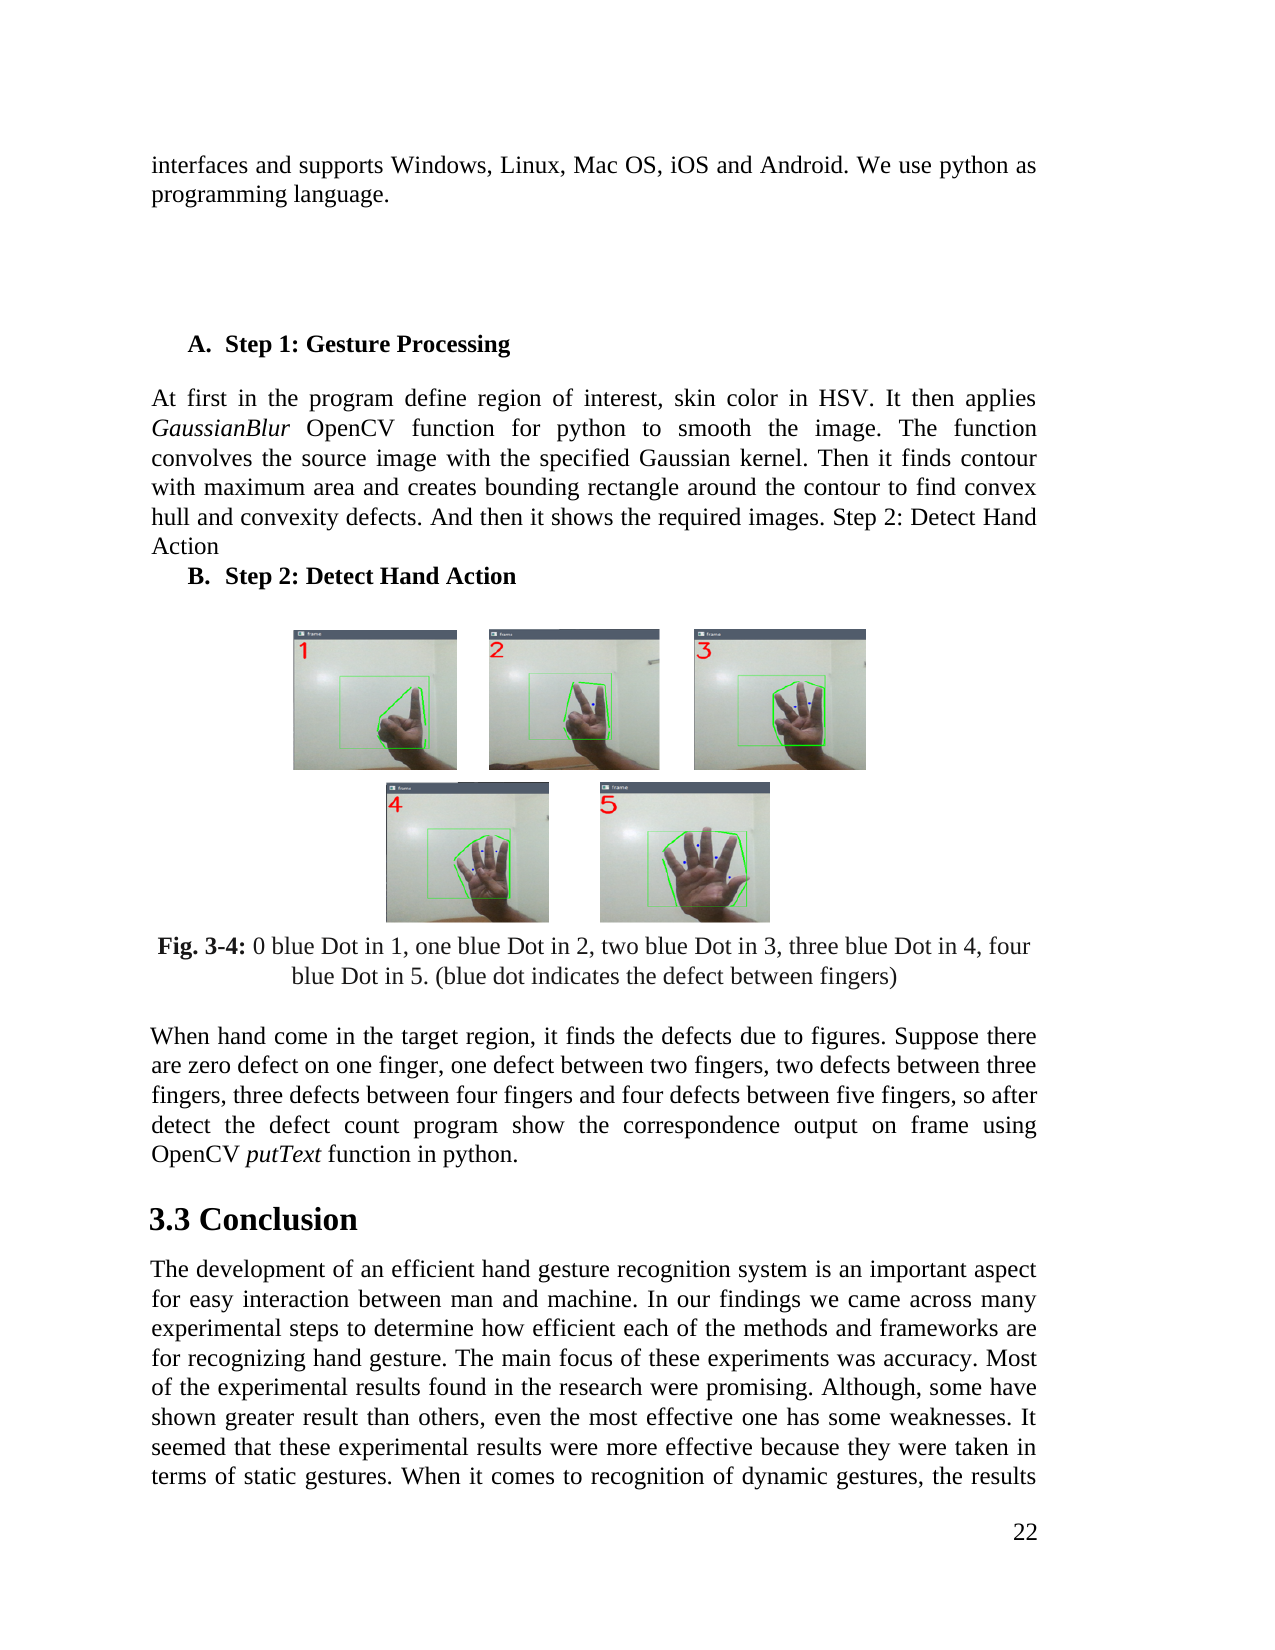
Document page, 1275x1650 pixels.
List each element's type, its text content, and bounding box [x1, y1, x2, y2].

subtitle 3.3 Conclusion [148, 1199, 1125, 1238]
list Step 1: Gesture Processing [187, 329, 1125, 358]
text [151, 150, 1038, 208]
text At first in the program define region of interest, skin color in HSV. It then applies GaussianBlur OpenCV function for python to smooth the image. The function convolves the source image with the specified Gaussian kernel. Then it finds contour with maximum area and creates bounding rectangle around the contour to find convex hull and convexity defects. And then it shows the required images. Step 2: Detect Hand Action [151, 383, 1038, 560]
picture [278, 615, 909, 931]
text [150, 1254, 1038, 1490]
text Fig. 3-4: 0 blue Dot in 1, one blue Dot in 2, two blue Dot in 3, three blue Dot in 4, four blue Dot in 5. (blue dot indicates the defect between fingers) [150, 931, 1038, 990]
text When hand come in the target region, it finds the defects due to figures. Suppose there are zero defect on one finger, one defect between two fingers, two defects between three fingers, three defects between four fingers and four defects between five fingers, so after detect the defect count program show the correspondence output on frame using OpenCV putText function in python. [150, 1021, 1038, 1168]
list Step 2: Detect Hand Action [187, 561, 1125, 590]
